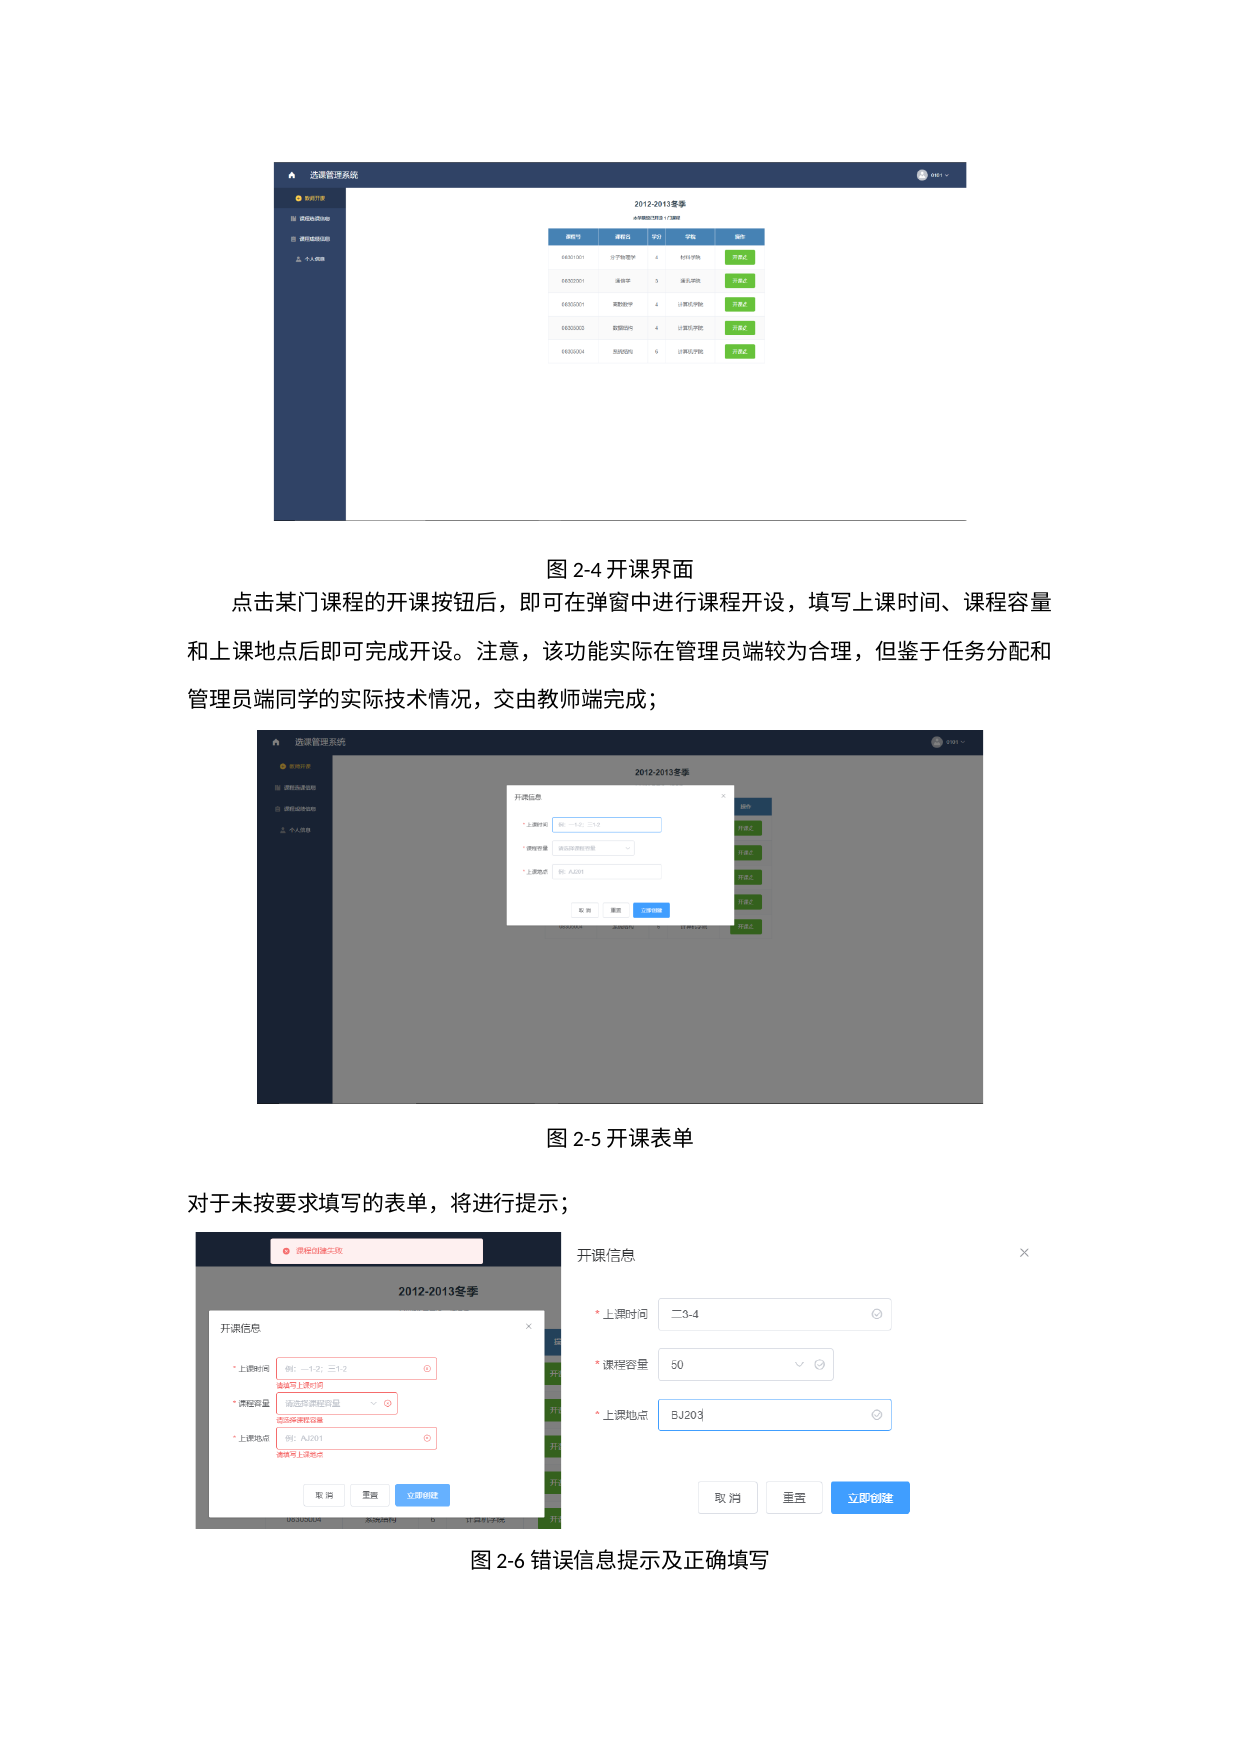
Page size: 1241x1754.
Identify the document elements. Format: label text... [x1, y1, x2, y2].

picture [273, 162, 967, 521]
picture [257, 730, 984, 1104]
text 图2-5 开课表单 [187, 1120, 1053, 1153]
text 对于未按要求填写的表单，将进行提示； [187, 1185, 1053, 1218]
picture [195, 1232, 1045, 1529]
text 点击某门课程的开课按钮后，即可在弹窗中进行课程开设，填写上课时间、课程容量和上课地点后即可完成开设。注意，该功能实际在管理员端较为合理，但鉴于任务分配和管理员端同学的实际技术情况，交由教师端完成； [187, 584, 1053, 714]
text 图2-6 错误信息提示及正确填写 [187, 1543, 1053, 1575]
text 图2-4 开课界面 [187, 552, 1053, 584]
